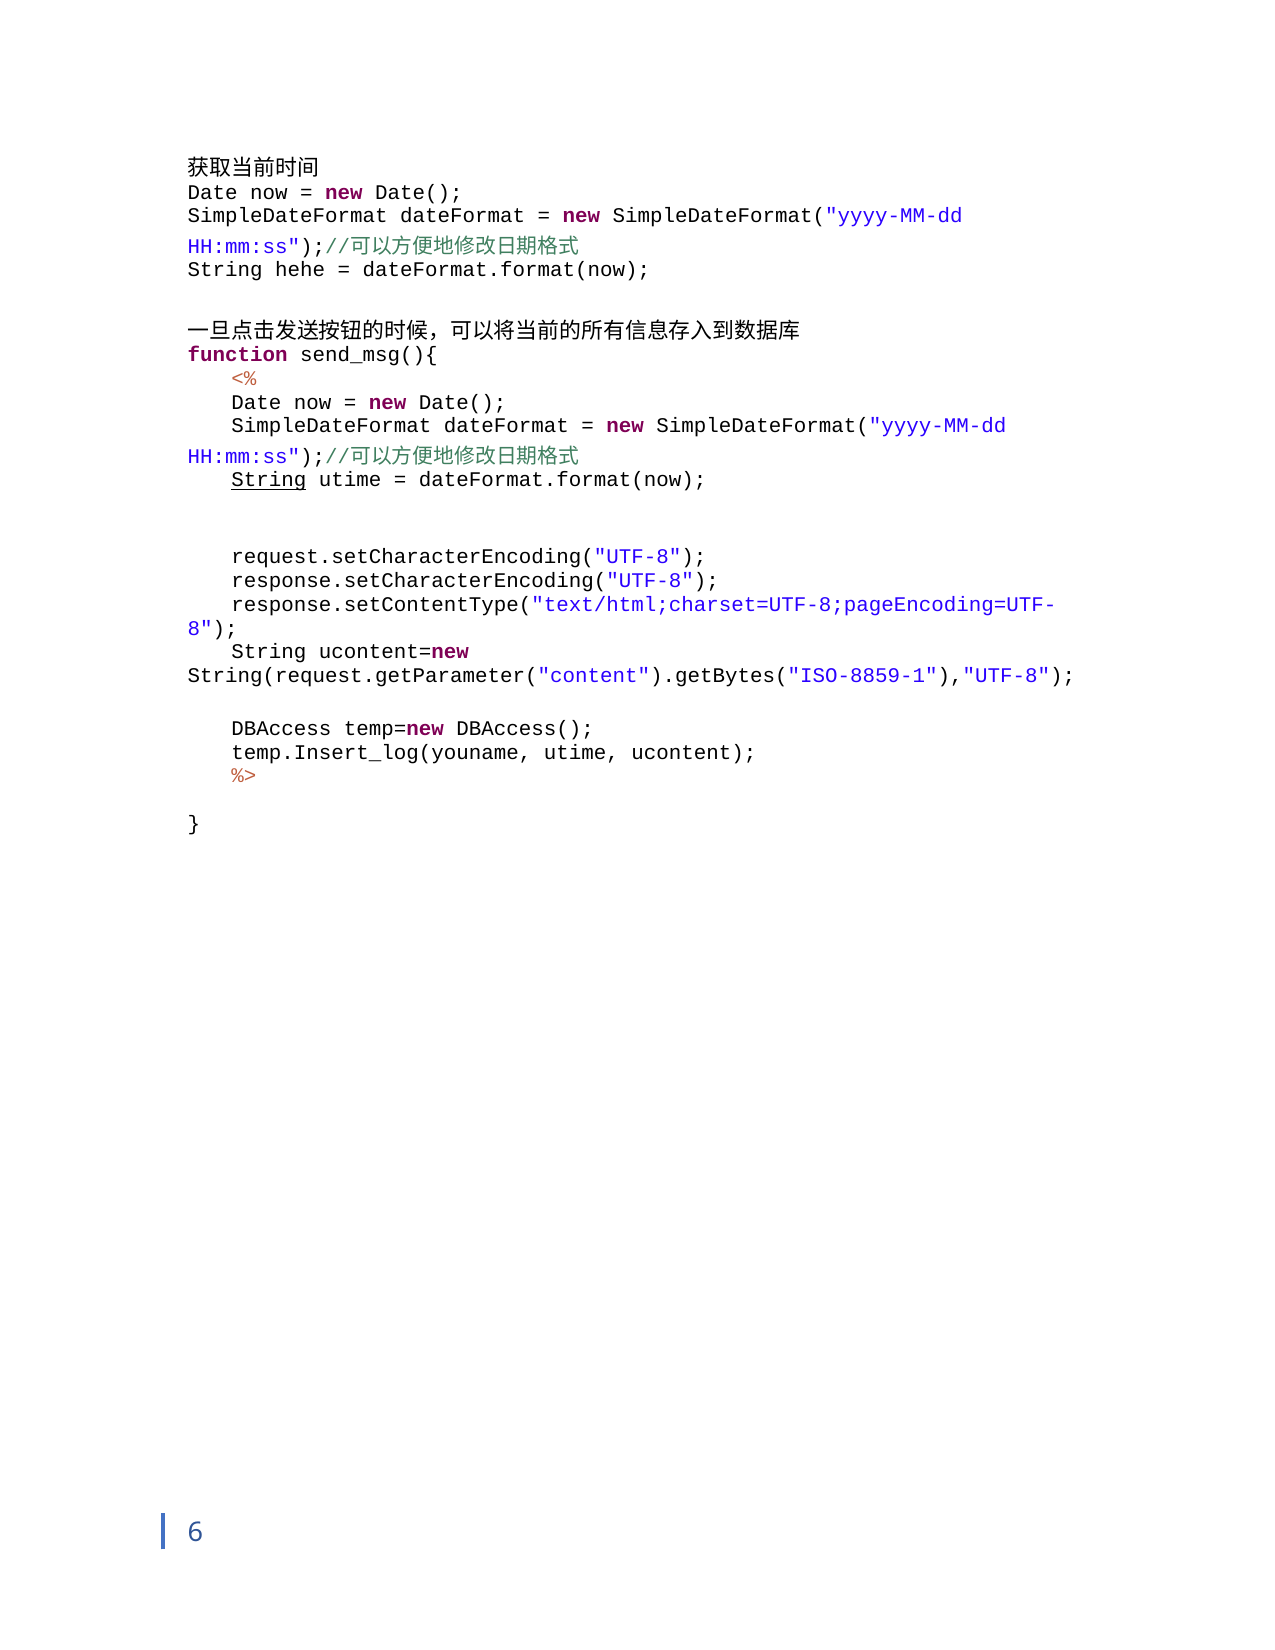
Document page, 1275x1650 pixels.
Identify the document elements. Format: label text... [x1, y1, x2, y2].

text DBAccess temp=new DBAccess(); [187, 718, 1087, 742]
text Date now = new Date(); [187, 182, 1087, 205]
text response.setContentType("text/html;charset=UTF-8;pageEncoding=UTF-8"); [187, 594, 1087, 641]
text 一旦点击发送按钮的时候，可以将当前的所有信息存入到数据库 [187, 313, 1087, 344]
text Date now = new Date(); [187, 392, 1087, 415]
text temp.Insert_log(youname, utime, ucontent); [187, 742, 1087, 766]
text request.setCharacterEncoding("UTF-8"); [187, 547, 1087, 570]
text function send_msg(){ [187, 344, 1087, 368]
text String ucontent=new String(request.getParameter("content").getBytes("ISO-8859-1"),"UTF-8"); [187, 641, 1087, 688]
text String utime = dateFormat.format(now); [187, 469, 1087, 493]
text } [187, 813, 1087, 836]
text SimpleDateFormat dateFormat = new SimpleDateFormat("yyyy-MM-dd HH:mm:ss");//可以方便地修改日期格式 [187, 415, 1087, 469]
text String hehe = dateFormat.format(now); [187, 259, 1087, 283]
text SimpleDateFormat dateFormat = new SimpleDateFormat("yyyy-MM-dd HH:mm:ss");//可以方便地修改日期格式 [187, 205, 1087, 259]
text 获取当前时间 [187, 150, 1087, 182]
text response.setCharacterEncoding("UTF-8"); [187, 570, 1087, 594]
text %> [187, 766, 1087, 789]
text <% [187, 368, 1087, 392]
